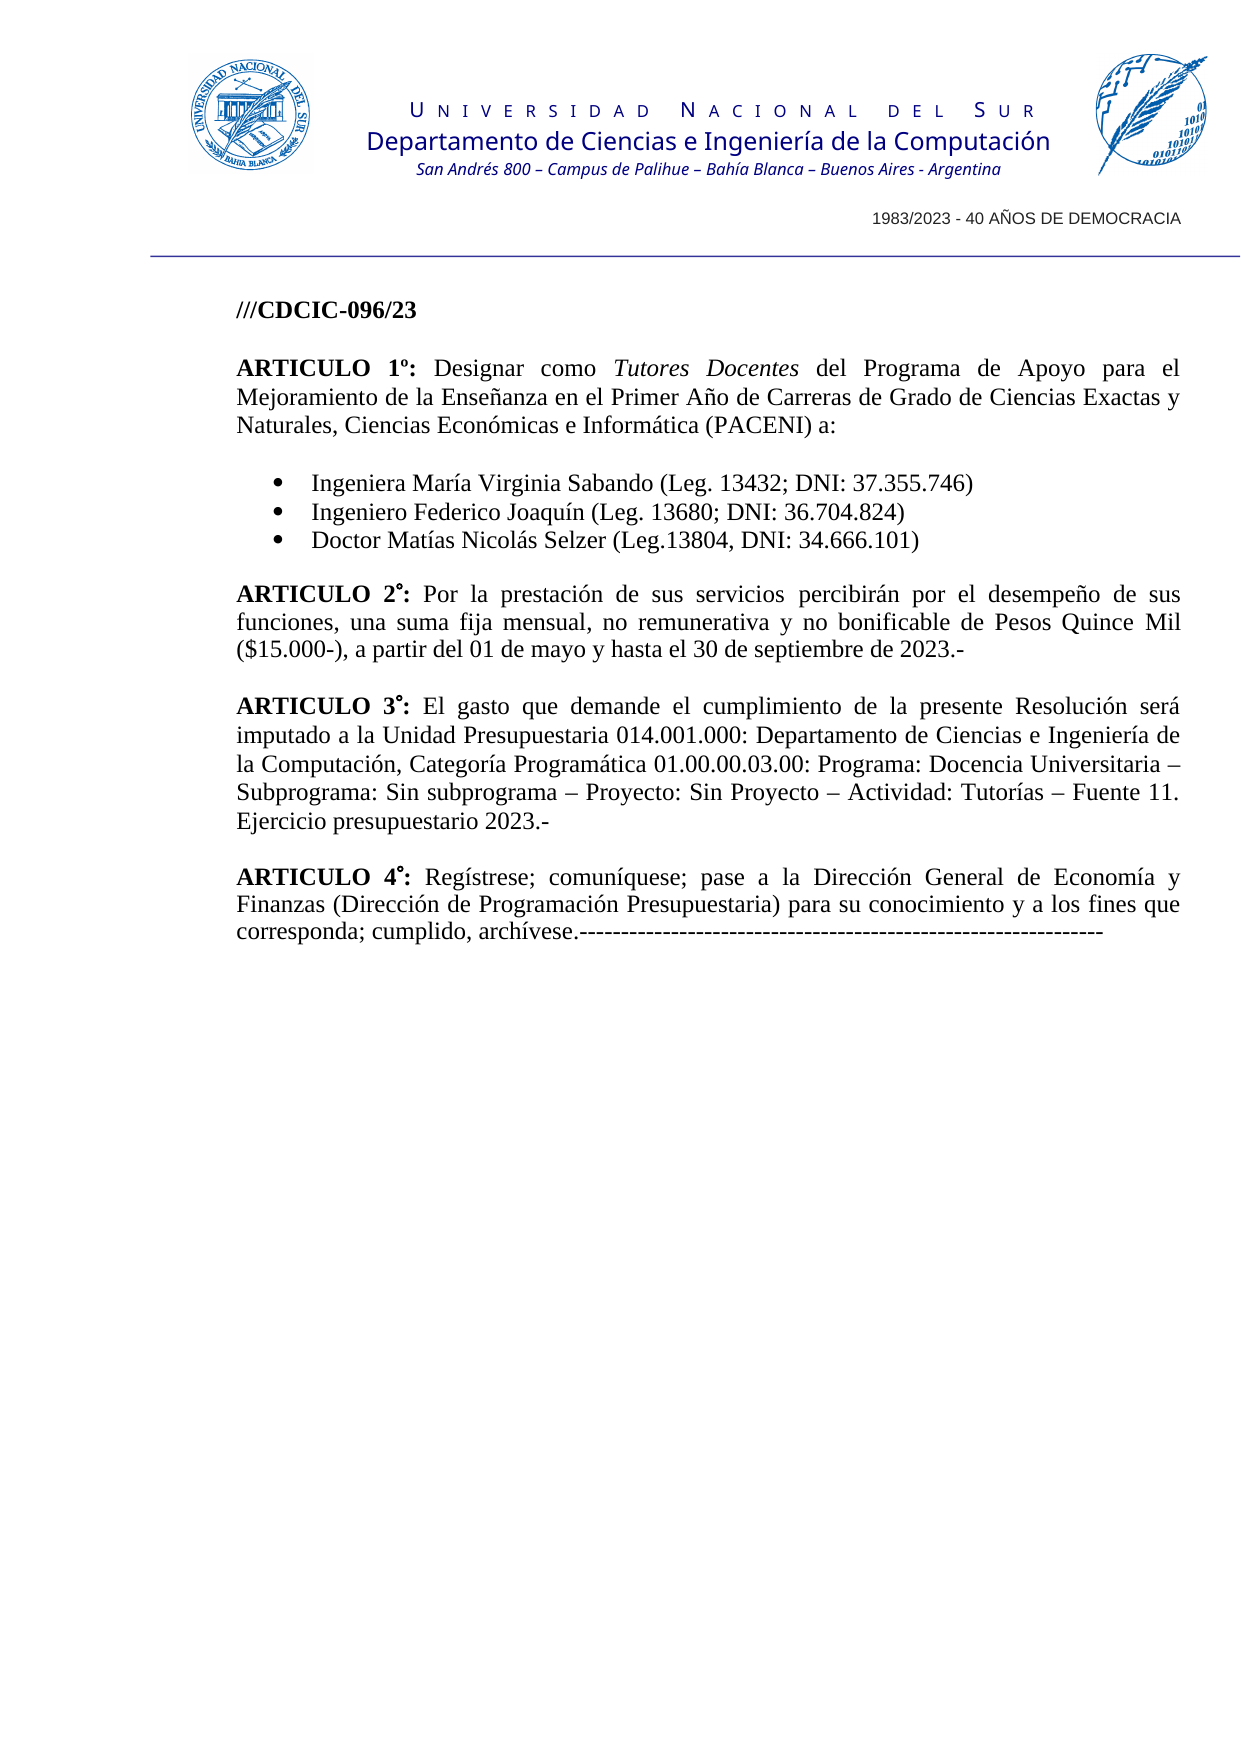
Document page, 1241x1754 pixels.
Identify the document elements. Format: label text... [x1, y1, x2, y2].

text ARTICULO 3: El gasto que demande el cumplimiento de la presente Resolución será imputado a la Unidad Presupuestaria 014.001.000: Departamento de Ciencias e Ingeniería de la Computación, Categoría Programática 01.00.00.03.00: Programa: Docencia Universitaria – Subprograma: Sin subprograma – Proyecto: Sin Proyecto – Actividad: Tutorías – Fuente 11. Ejercicio presupuestario 2023.- [236, 691, 1181, 835]
picture [1095, 53, 1209, 176]
list Ingeniero Federico Joaquín (Leg. 13680; DNI: 36.704.824) [274, 497, 1181, 525]
list Ingeniera María Virginia Sabando (Leg. 13432; DNI: 37.355.746) [274, 468, 1181, 497]
text ARTICULO 1º: Designar como Tutores Docentes del Programa de Apoyo para el Mejoramiento de la Enseñanza en el Primer Año de Carreras de Grado de Ciencias Exactas y Naturales, Ciencias Económicas e Informática (PACENI) a: [236, 353, 1181, 439]
picture [187, 53, 315, 174]
text ARTICULO 4: Regístrese; comuníquese; pase a la Dirección General de Economía y Finanzas (Dirección de Programación Presupuestaria) para su conocimiento y a los fines que corresponda; cumplido, archívese.--------------------------------------------------------------- [236, 864, 1181, 945]
list Doctor Matías Nicolás Selzer (Leg.13804, DNI: 34.666.101) [274, 525, 1181, 554]
text ARTICULO 2: Por la prestación de sus servicios percibirán por el desempeño de sus funciones, una suma fija mensual, no remunerativa y no bonificable de Pesos Quince Mil ($15.000-), a partir del 01 de mayo y hasta el 30 de septiembre de 2023.- [236, 581, 1181, 662]
text ///CDCIC-096/23 [236, 295, 1181, 324]
